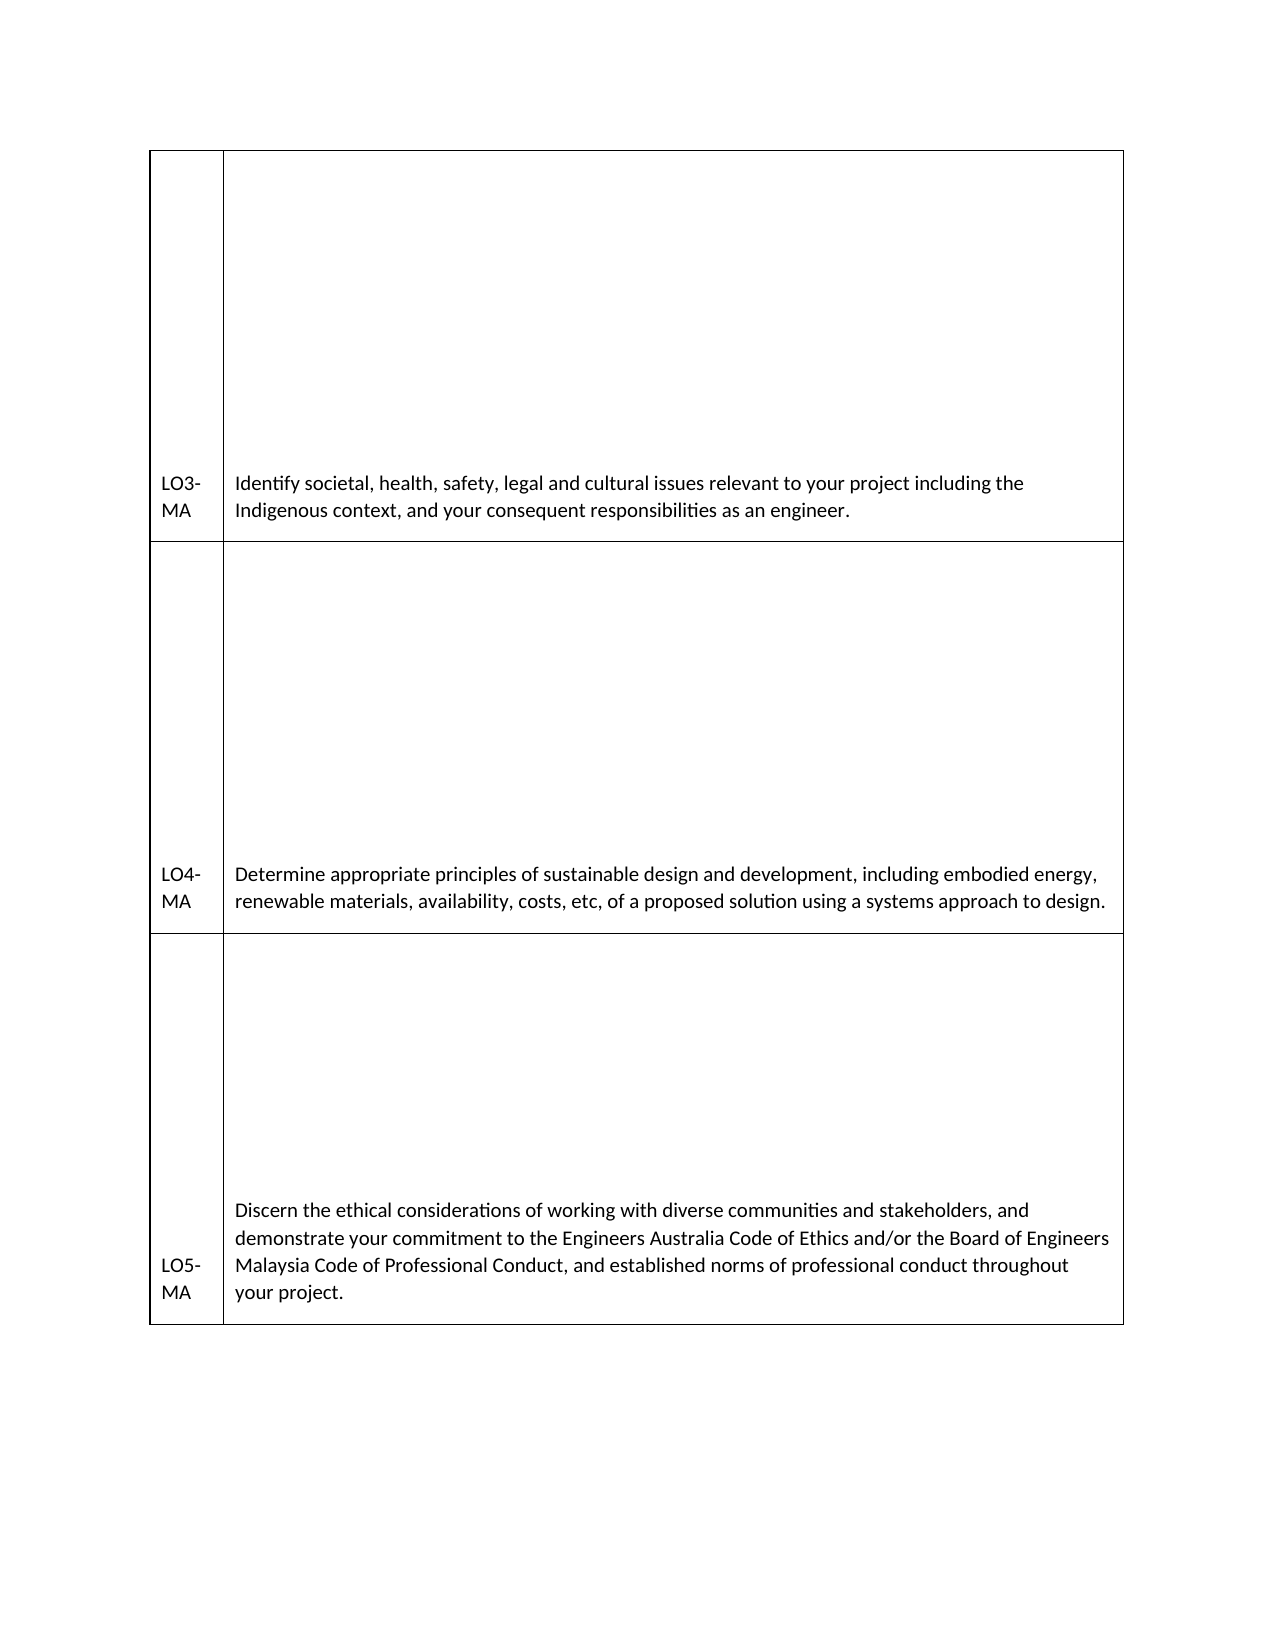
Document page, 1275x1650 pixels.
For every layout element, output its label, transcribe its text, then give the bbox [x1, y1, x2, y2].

table_cell Identify societal, health, safety, legal and cultural issues relevant to your project including the Indigenous context, and your consequent responsibilities as an engineer. [224, 151, 1123, 541]
table_cell LO4-MA [151, 542, 223, 932]
table_cell LO5-MA [151, 934, 223, 1324]
table_cell Determine appropriate principles of sustainable design and development, including embodied energy, renewable materials, availability, costs, etc, of a proposed solution using a systems approach to design. [224, 542, 1123, 932]
table_cell Discern the ethical considerations of working with diverse communities and stakeholders, and demonstrate your commitment to the Engineers Australia Code of Ethics and/or the Board of Engineers Malaysia Code of Professional Conduct, and established norms of professional conduct throughout your project. [224, 934, 1123, 1324]
table_cell LO3-MA [151, 151, 223, 541]
